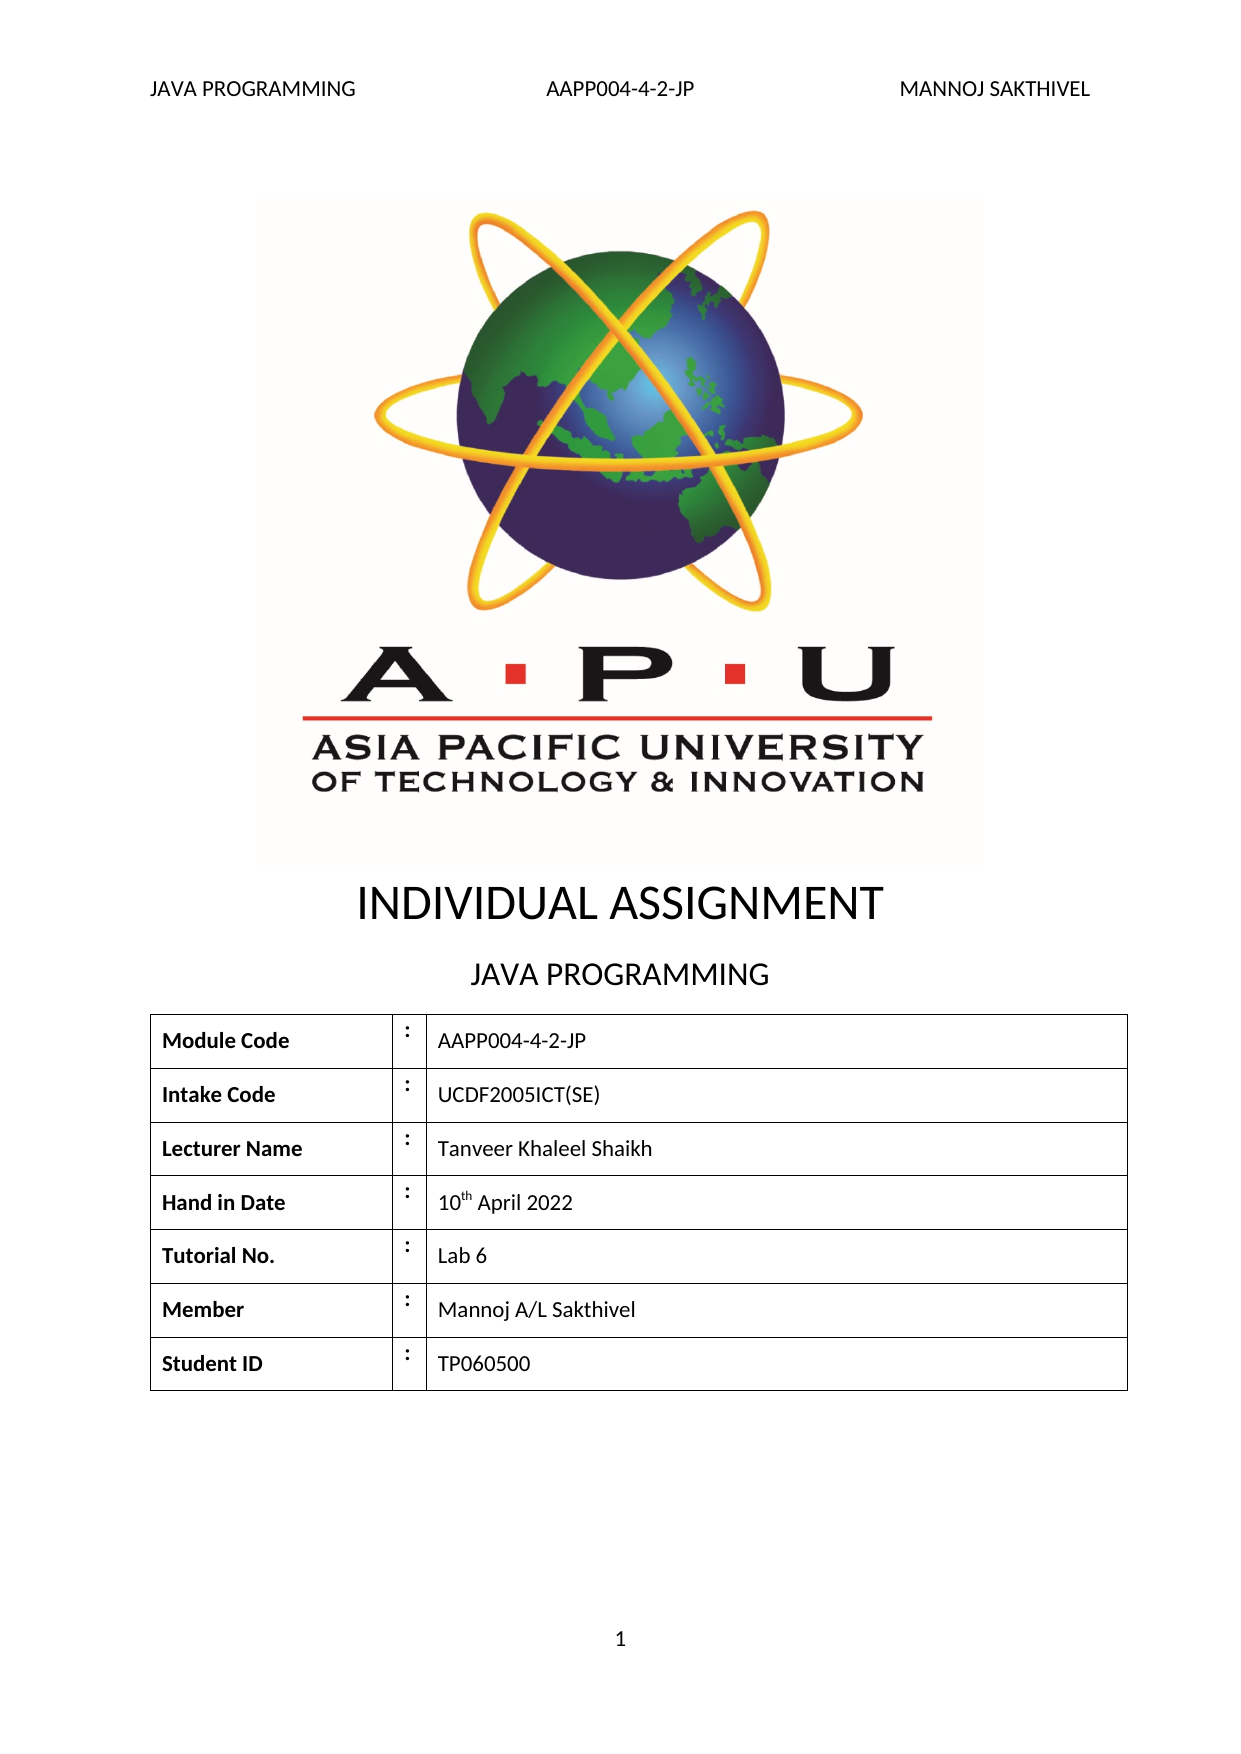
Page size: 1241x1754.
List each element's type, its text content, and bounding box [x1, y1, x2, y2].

table_cell : [393, 1176, 426, 1229]
table_cell Tutorial No. [151, 1230, 392, 1283]
table_header Module Code [151, 1015, 392, 1068]
table_cell Hand in Date [151, 1176, 392, 1229]
table_cell Intake Code [151, 1069, 392, 1122]
table_cell : [393, 1338, 426, 1390]
table_cell Tanveer Khaleel Shaikh [427, 1123, 1127, 1175]
table_header AAPP004-4-2-JP [427, 1015, 1127, 1068]
text JAVA PROGRAMMING [150, 953, 1090, 994]
table_cell UCDF2005ICT(SE) [427, 1069, 1127, 1122]
table_cell 10th April 2022 [427, 1176, 1127, 1229]
table_cell Lecturer Name [151, 1123, 392, 1175]
table_cell Mannoj A/L Sakthivel [427, 1284, 1127, 1337]
table_cell : [393, 1230, 426, 1283]
table_header : [393, 1015, 426, 1068]
table_cell : [393, 1069, 426, 1122]
table_cell Member [151, 1284, 392, 1337]
table_cell Lab 6 [427, 1230, 1127, 1283]
table_cell TP060500 [427, 1338, 1127, 1390]
table_cell : [393, 1284, 426, 1337]
table_cell Student ID [151, 1338, 392, 1390]
picture [255, 196, 985, 867]
table_cell : [393, 1123, 426, 1175]
